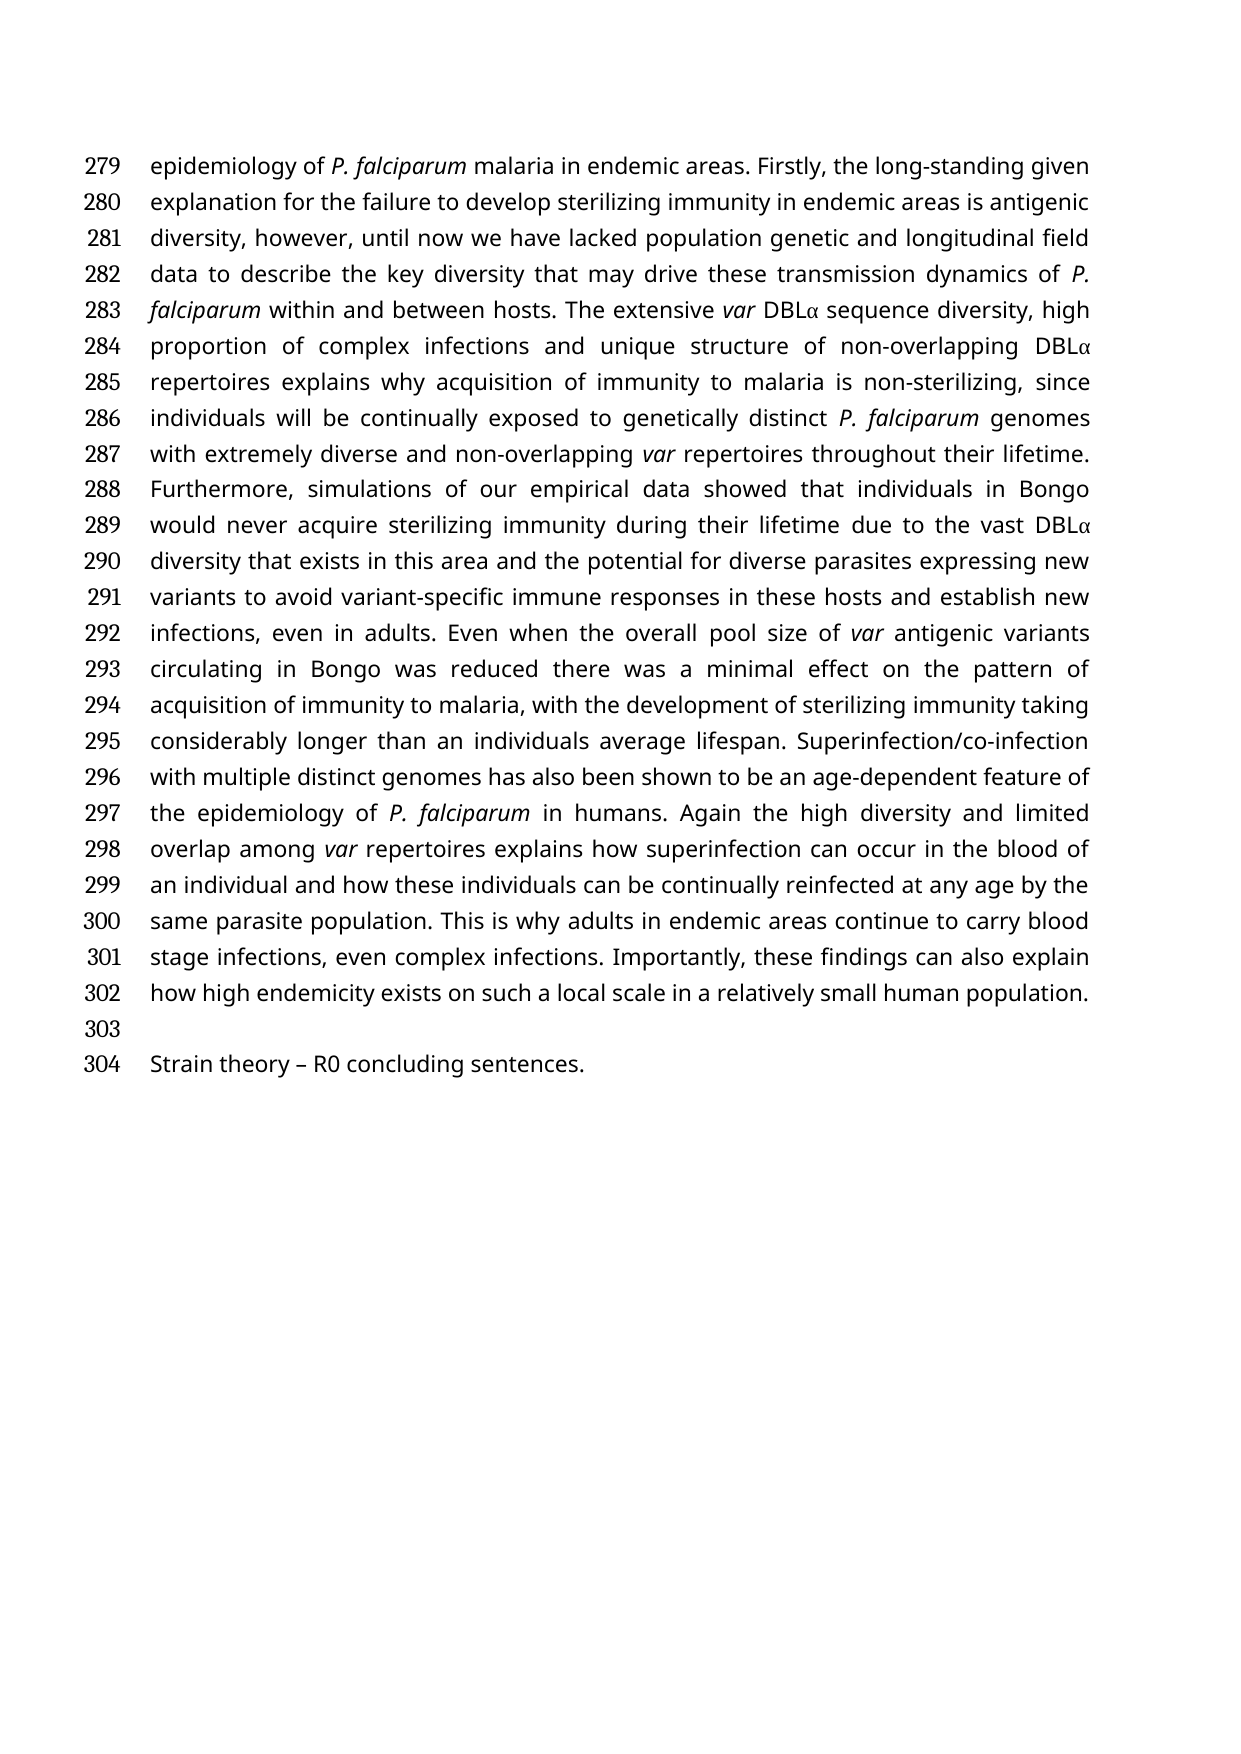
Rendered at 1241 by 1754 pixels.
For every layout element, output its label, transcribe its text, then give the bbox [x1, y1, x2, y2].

text Strain theory – R0 concluding sentences. [150, 1048, 1090, 1080]
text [150, 150, 1090, 1008]
